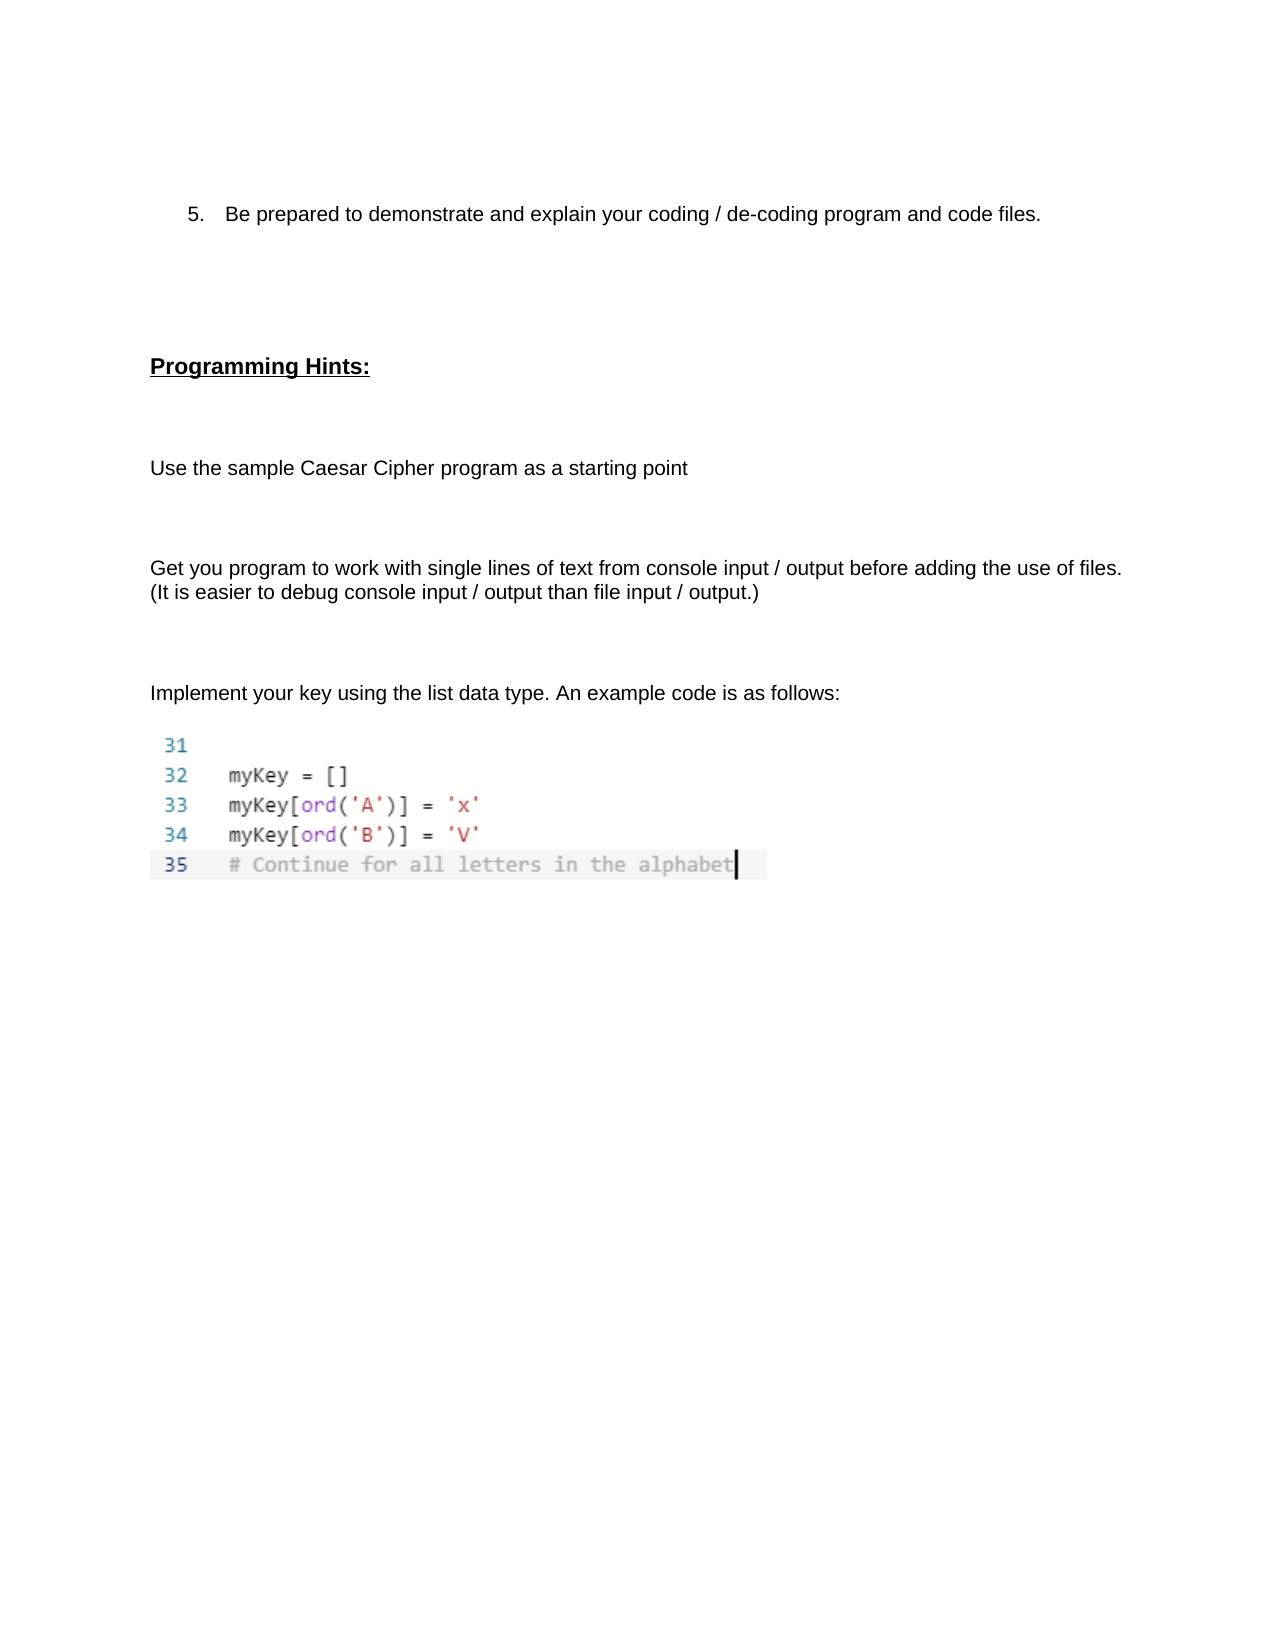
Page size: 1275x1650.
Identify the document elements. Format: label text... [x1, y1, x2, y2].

picture [150, 729, 768, 897]
text Get you program to work with single lines of text from console input / output before adding the use of files. (It is easier to debug console input / output than file input / output.) [150, 556, 1125, 604]
text 5. Be prepared to demonstrate and explain your coding / de-coding program and code files. [187, 201, 1125, 225]
text Use the sample Caesar Cipher program as a starting point [150, 456, 1125, 480]
text Programming Hints: [150, 353, 1125, 379]
text Implement your key using the list data type. An example code is as follows: [150, 680, 1125, 704]
